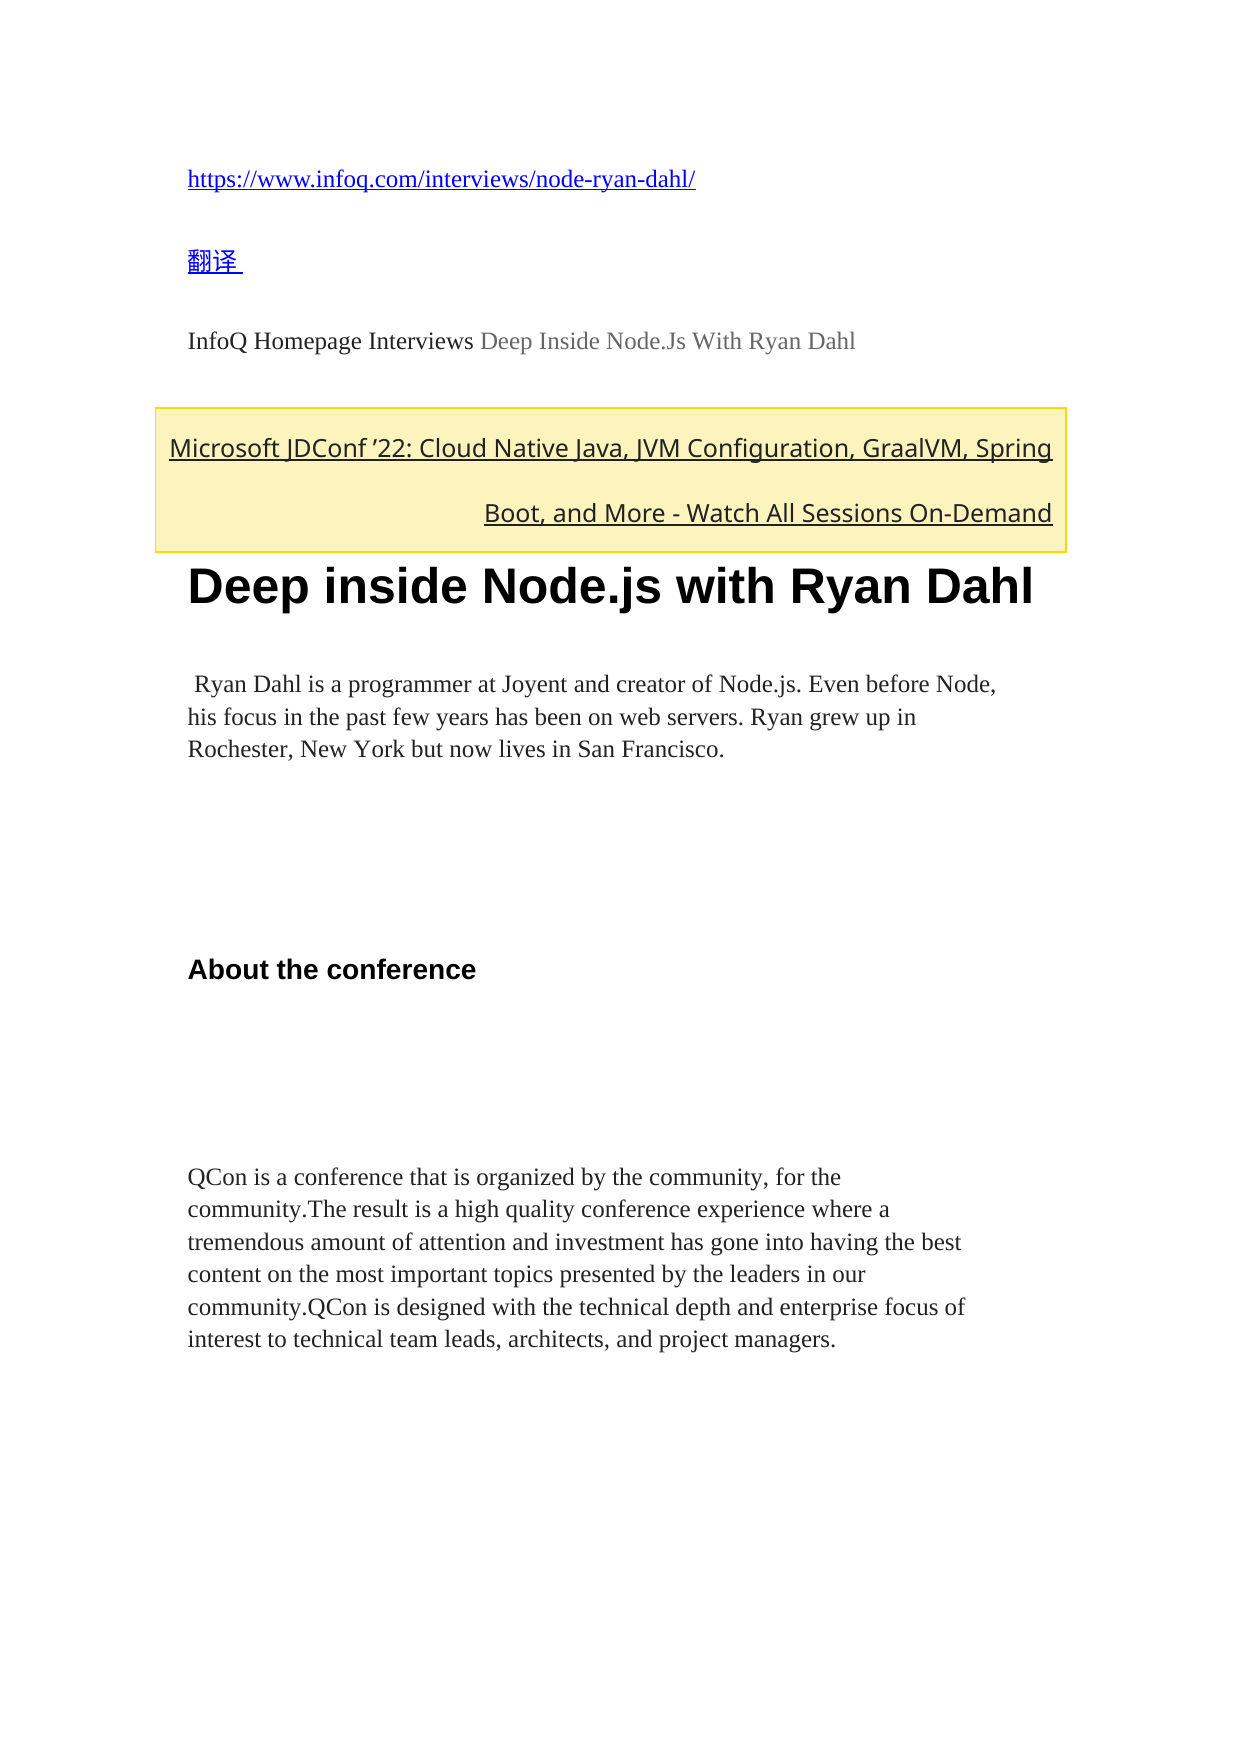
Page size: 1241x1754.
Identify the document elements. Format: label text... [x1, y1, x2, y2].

text QCon is a conference that is organized by the community, for the community.The result is a high quality conference experience where a tremendous amount of attention and investment has gone into having the best content on the most important topics presented by the leaders in our community.QCon is designed with the technical depth and enterprise focus of interest to technical team leads, architects, and project managers. [187, 1160, 1003, 1355]
text Ryan Dahl is a programmer at Joyent and creator of Node.js. Even before Node, his focus in the past few years has been on web servers. Ryan grew up in Rochester, New York but now lives in San Francisco. [187, 668, 1003, 765]
subtitle Deep inside Node.js with Ryan Dahl [187, 553, 1071, 618]
text InfoQ Homepage Interviews Deep Inside Node.Js With Ryan Dahl [187, 324, 1053, 357]
text https://www.infoq.com/interviews/node-ryan-dahl/ [187, 162, 1053, 194]
text Microsoft JDConf ’22: Cloud Native Java, JVM Configuration, GraalVM, Spring Boot, and More - Watch All Sessions On-Demand [156, 409, 1065, 551]
subtitle About the conference [187, 953, 1003, 985]
text 翻译 [187, 227, 1053, 292]
